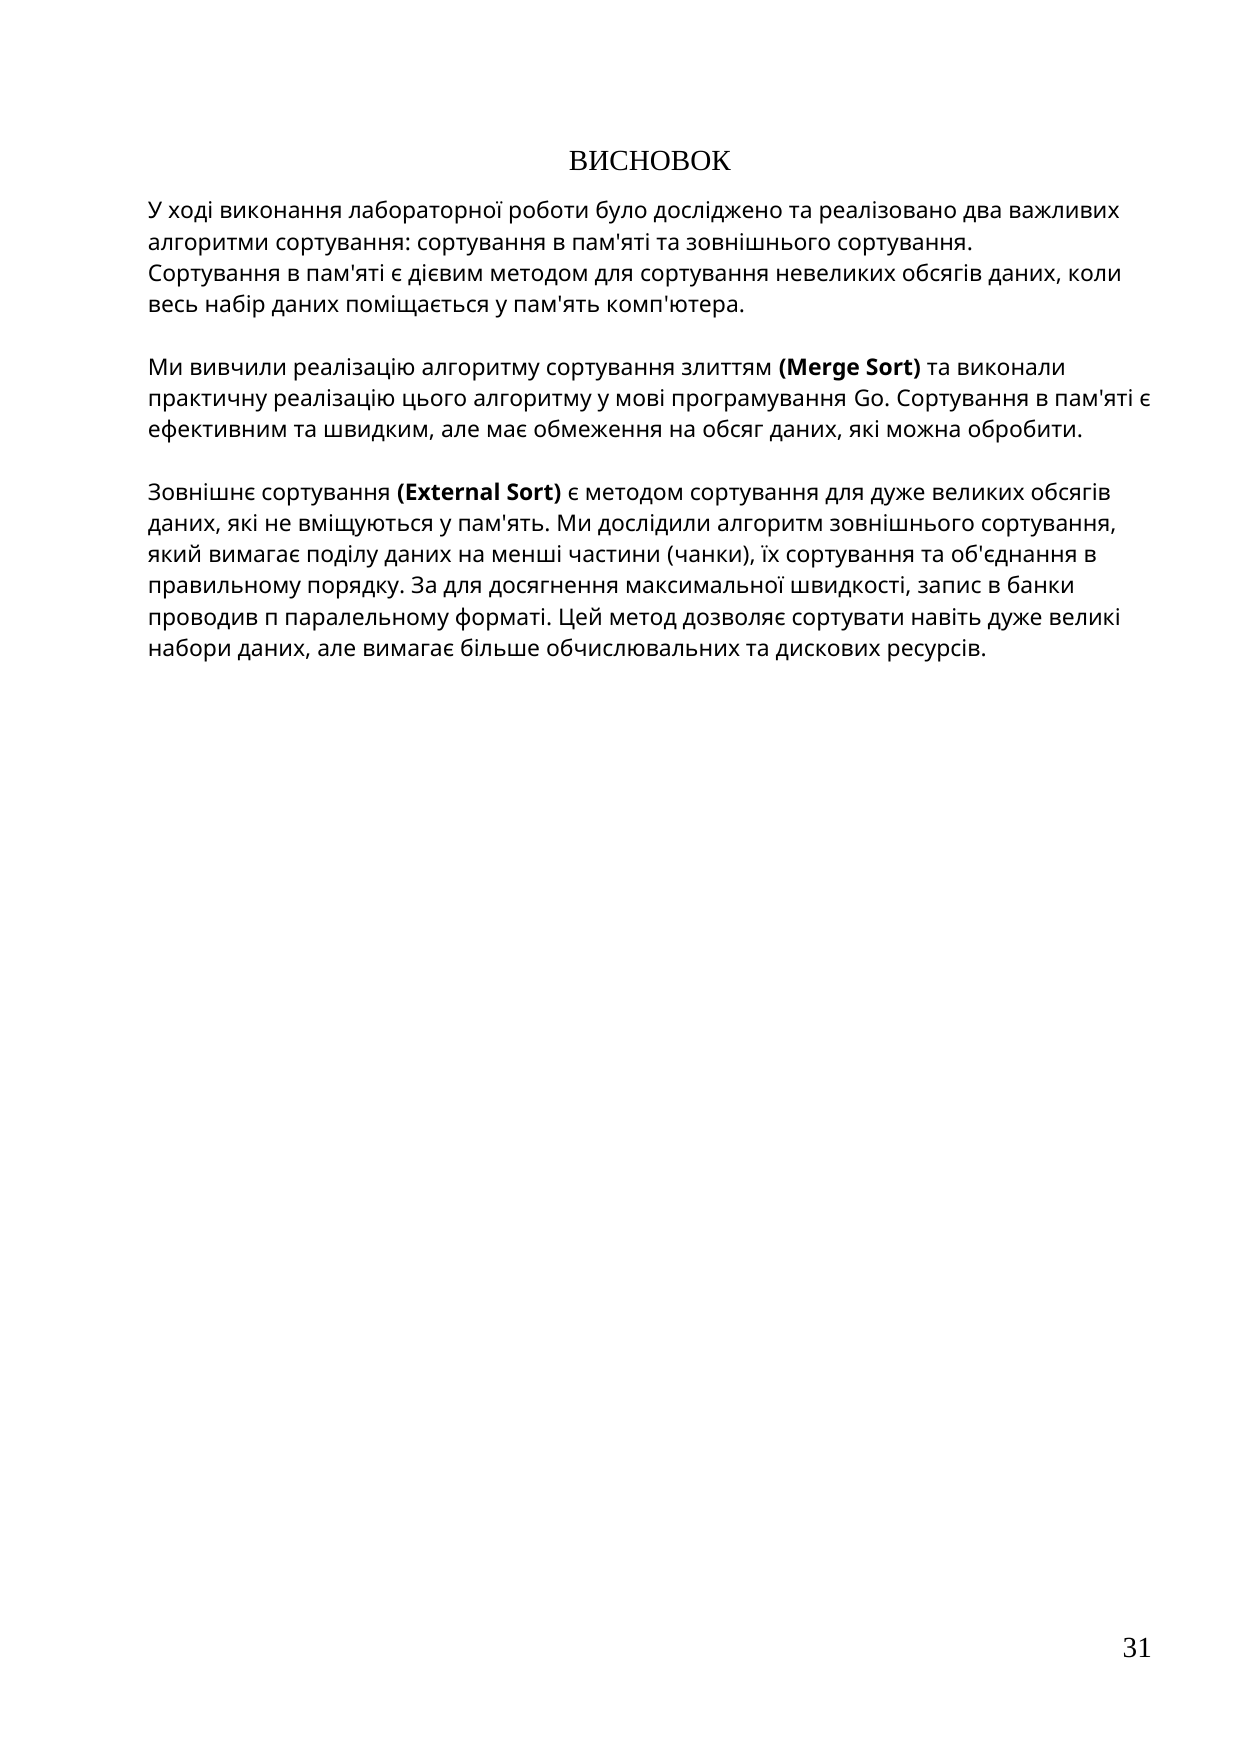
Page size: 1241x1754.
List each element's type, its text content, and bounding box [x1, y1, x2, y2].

text У ході виконання лабораторної роботи було досліджено та реалізовано два важливих алгоритми сортування: сортування в пам'яті та зовнішнього сортування. [148, 194, 1152, 257]
text Висновок [148, 143, 1152, 177]
text Ми вивчили реалізацію алгоритму сортування злиттям (Merge Sort) та виконали практичну реалізацію цього алгоритму у мові програмування Go. Сортування в пам'яті є ефективним та швидким, але має обмеження на обсяг даних, які можна обробити. [148, 350, 1152, 444]
text Сортування в пам'яті є дієвим методом для сортування невеликих обсягів даних, коли весь набір даних поміщається у пам'ять комп'ютера. [148, 257, 1152, 319]
text Зовнішнє сортування (External Sort) є методом сортування для дуже великих обсягів даних, які не вміщуються у пам'ять. Ми дослідили алгоритм зовнішнього сортування, який вимагає поділу даних на менші частини (чанки), їх сортування та об'єднання в правильному порядку. За для досягнення максимальної швидкості, запис в банки проводив п паралельному форматі. Цей метод дозволяє сортувати навіть дуже великі набори даних, але вимагає більше обчислювальних та дискових ресурсів. [148, 475, 1152, 663]
